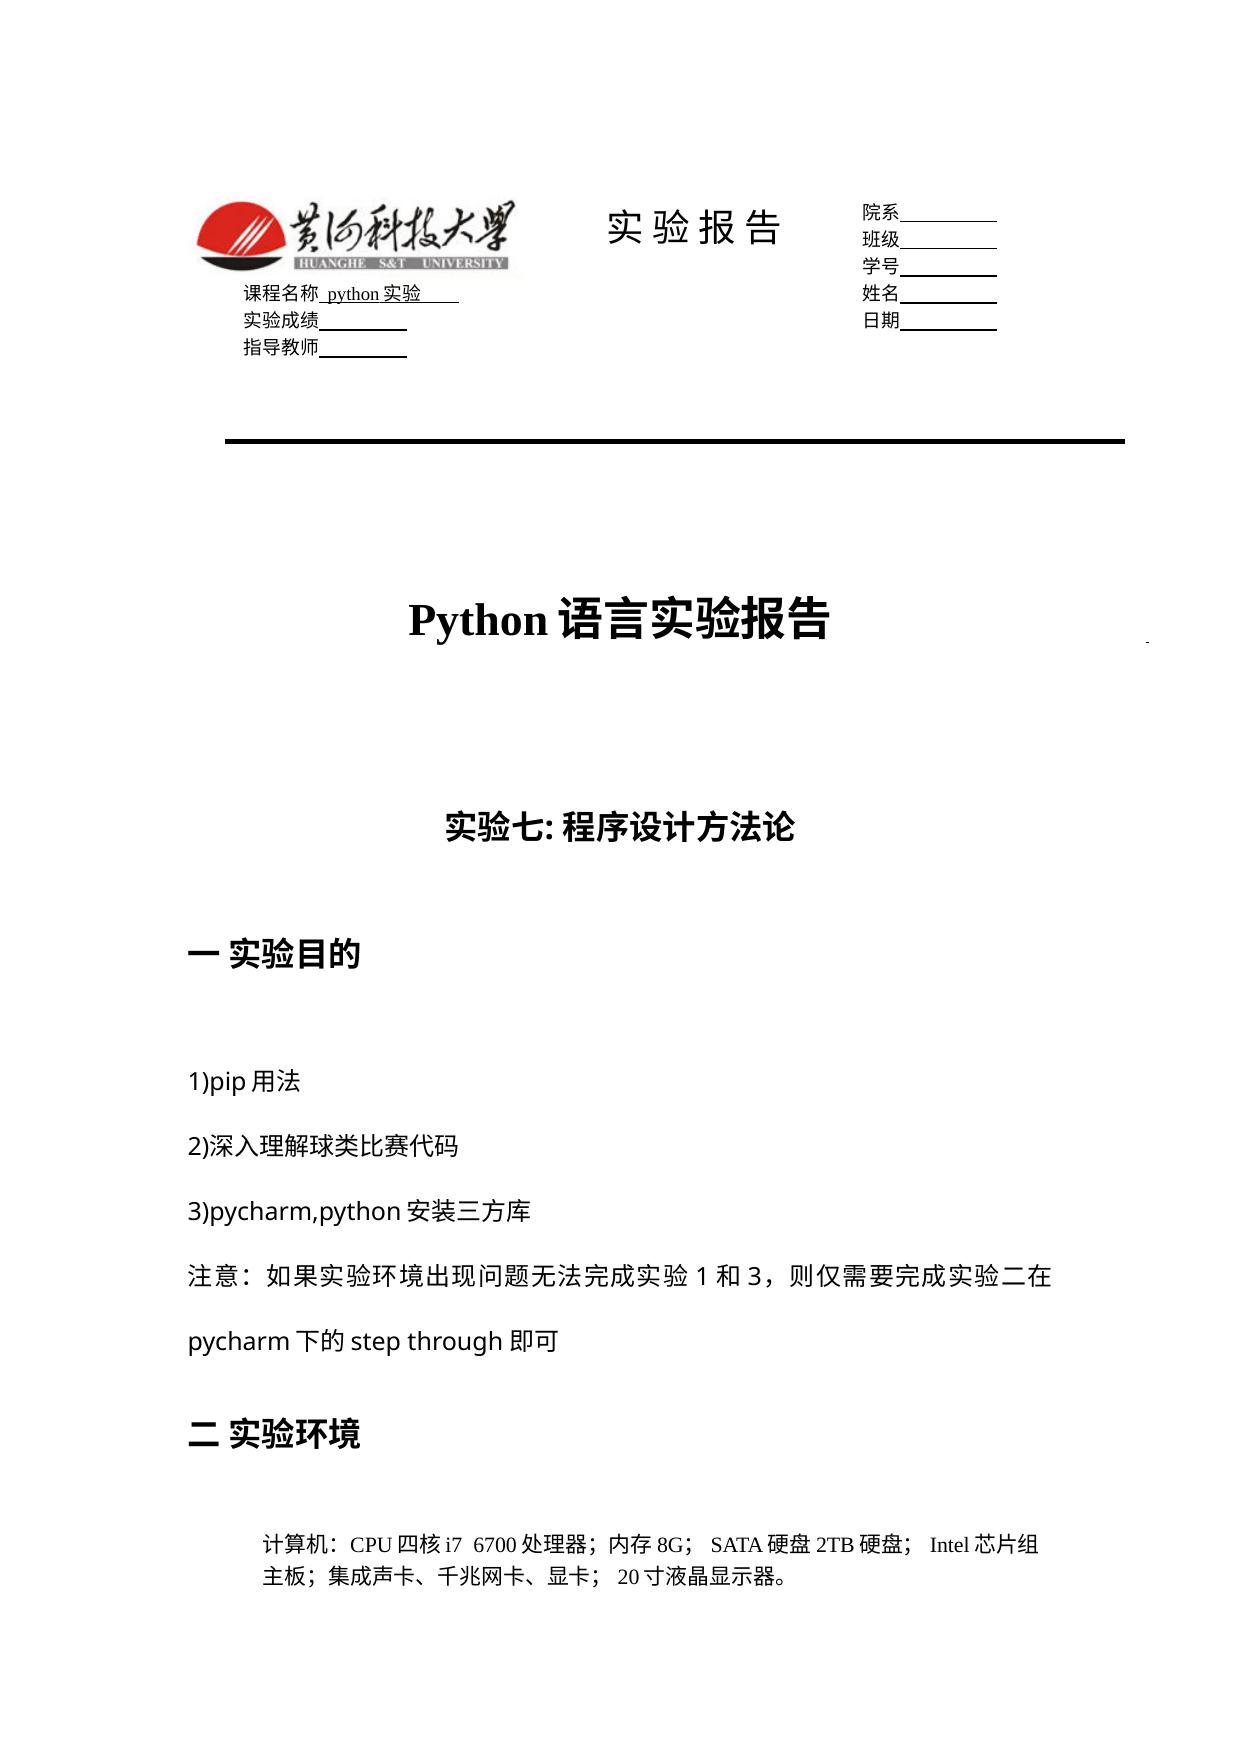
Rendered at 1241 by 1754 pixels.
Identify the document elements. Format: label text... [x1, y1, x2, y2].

text 3)pycharm,python安装三方库 [187, 1177, 1053, 1242]
subtitle 二 实验环境 [187, 1399, 1053, 1464]
subtitle 一 实验目的 [187, 920, 1053, 985]
text 2)深入理解球类比赛代码 [187, 1112, 1053, 1177]
subtitle 实验七: 程序设计方法论 [187, 792, 1053, 857]
text 1)pip用法 [187, 1047, 1053, 1112]
text 注意：如果实验环境出现问题无法完成实验1和3，则仅需要完成实验二在pycharm下的step through 即可 [187, 1242, 1053, 1372]
picture [187, 197, 525, 279]
text 计算机：CPU四核i7 6700处理器；内存8G； SATA硬盘2TB硬盘； Intel芯片组 [262, 1526, 1053, 1559]
text 主板；集成声卡、千兆网卡、显卡； 20寸液晶显示器。 [262, 1559, 1053, 1591]
subtitle Python语言实验报告 [187, 567, 1053, 664]
